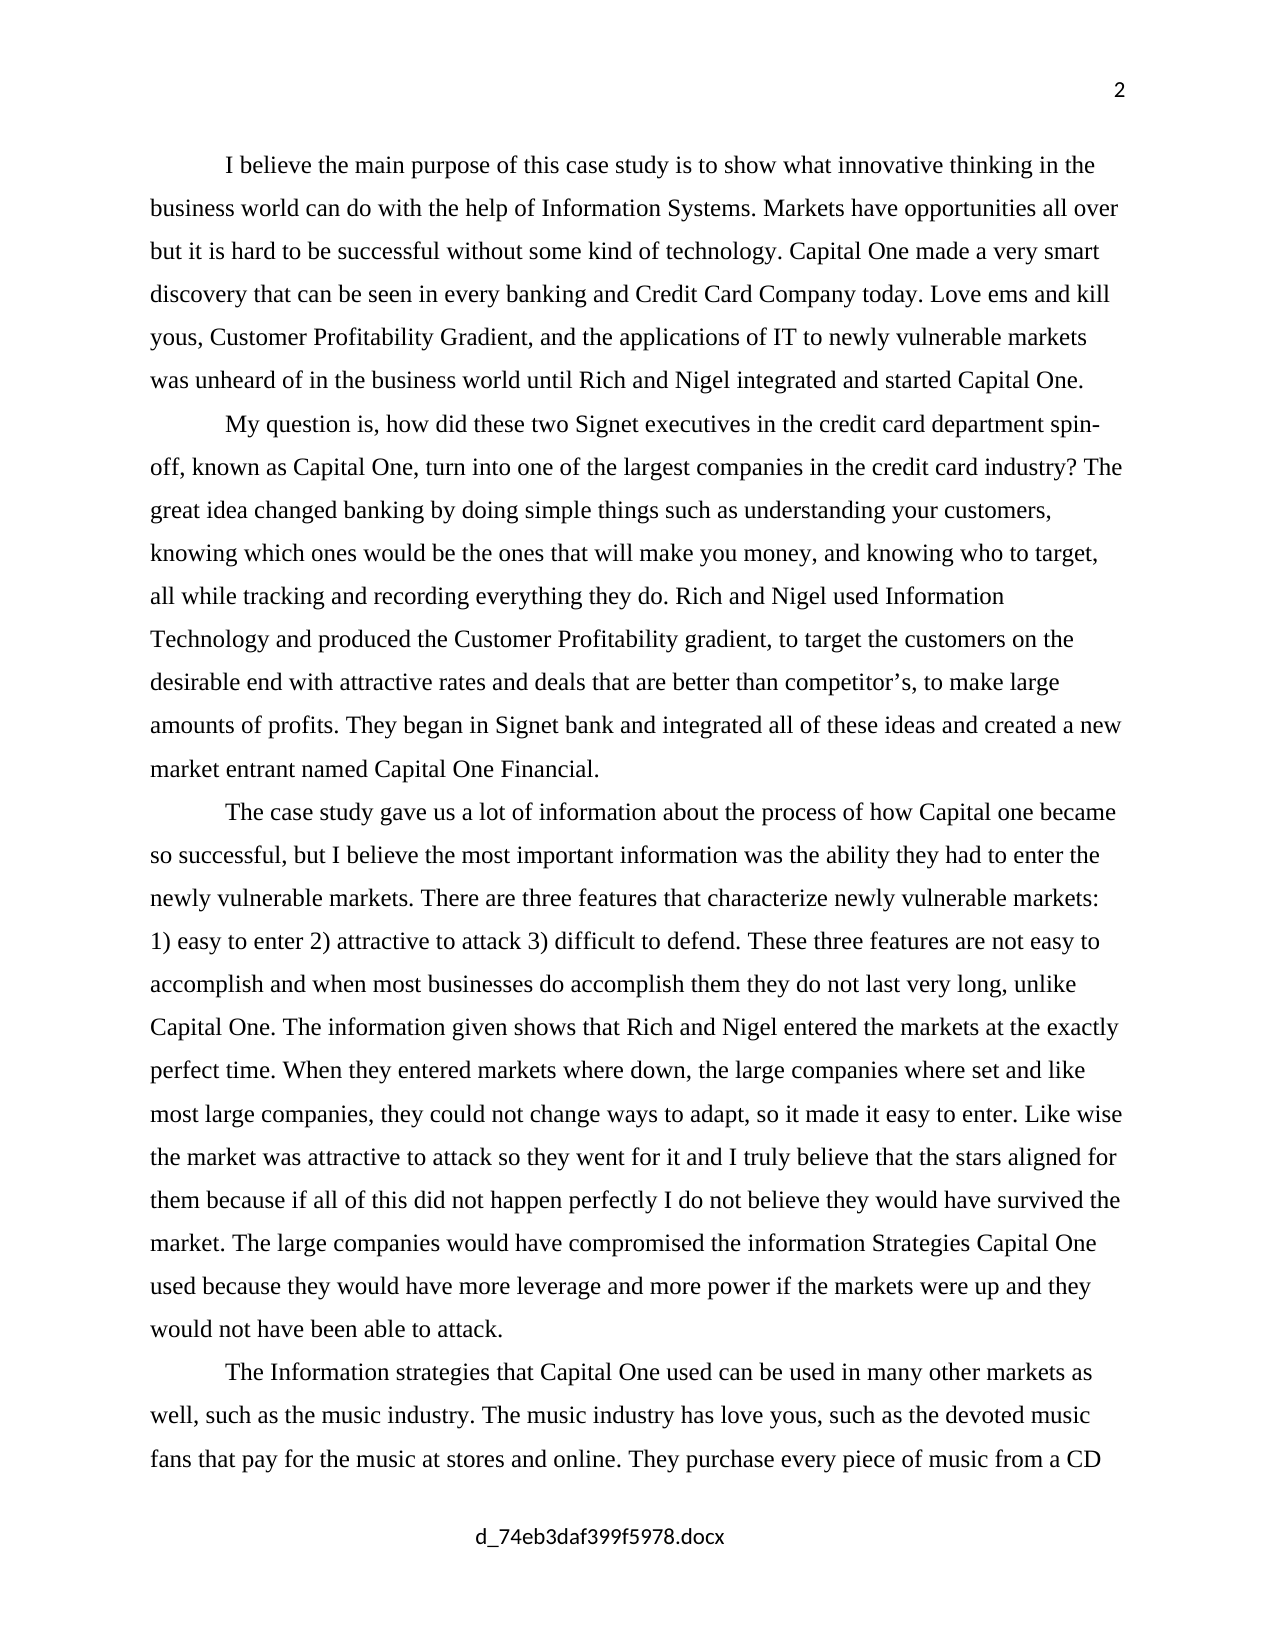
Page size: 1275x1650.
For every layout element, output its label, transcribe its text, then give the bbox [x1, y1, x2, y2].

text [150, 1357, 1125, 1472]
text The case study gave us a lot of information about the process of how Capital one became so successful, but I believe the most important information was the ability they had to enter the newly vulnerable markets. There are three features that characterize newly vulnerable markets: 1) easy to enter 2) attractive to attack 3) difficult to defend. These three features are not easy to accomplish and when most businesses do accomplish them they do not last very long, unlike Capital One. The information given shows that Rich and Nigel entered the markets at the exactly perfect time. When they entered markets where down, the large companies where set and like most large companies, they could not change ways to adapt, so it made it easy to enter. Like wise the market was attractive to attack so they went for it and I truly believe that the stars aligned for them because if all of this did not happen perfectly I do not believe they would have survived the market. The large companies would have compromised the information Strategies Capital One used because they would have more leverage and more power if the markets were up and they would not have been able to attack. [150, 797, 1125, 1343]
text I believe the main purpose of this case study is to show what innovative thinking in the business world can do with the help of Information Systems. Markets have opportunities all over but it is hard to be successful without some kind of technology. Capital One made a very smart discovery that can be seen in every banking and Credit Card Company today. Love ems and kill yous, Customer Profitability Gradient, and the applications of IT to newly vulnerable markets was unheard of in the business world until Rich and Nigel integrated and started Capital One. [150, 150, 1125, 394]
text My question is, how did these two Signet executives in the credit card department spin-off, known as Capital One, turn into one of the largest companies in the credit card industry? The great idea changed banking by doing simple things such as understanding your customers, knowing which ones would be the ones that will make you money, and knowing who to target, all while tracking and recording everything they do. Rich and Nigel used Information Technology and produced the Customer Profitability gradient, to target the customers on the desirable end with attractive rates and deals that are better than competitor’s, to make large amounts of profits. They began in Signet bank and integrated all of these ideas and created a new market entrant named Capital One Financial. [150, 409, 1125, 782]
